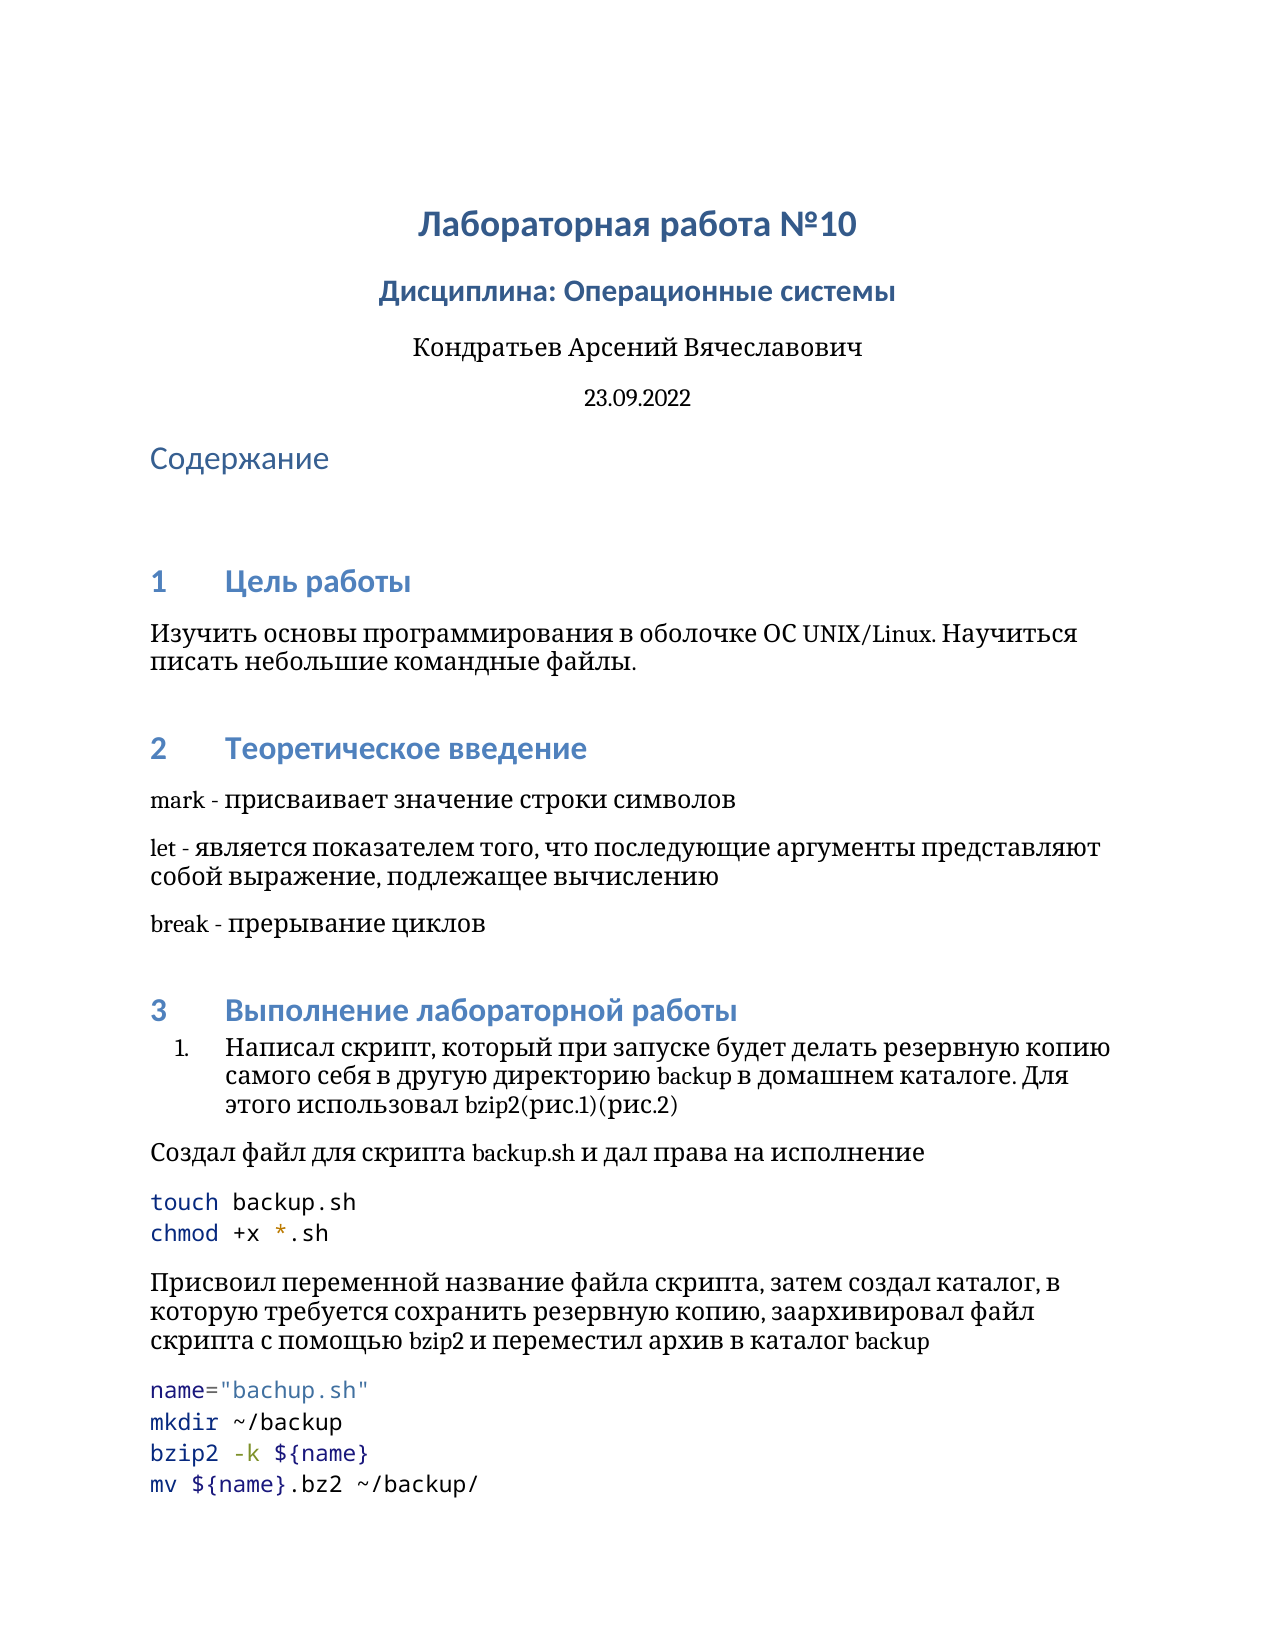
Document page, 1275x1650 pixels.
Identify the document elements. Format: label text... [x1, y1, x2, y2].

title Лабораторная работа №10 [150, 200, 1125, 246]
text Присвоил переменной название файла скрипта, затем создал каталог, в которую требуется сохранить резервную копию, заархивировал файл скрипта с помощью bzip2 и переместил архив в каталог backup [150, 1269, 1125, 1356]
text mark - присваивает значение строки символов [150, 786, 1125, 815]
subtitle 1 Цель работы [150, 560, 1125, 601]
text name="bachup.sh" mkdir ~/backup bzip2 -k ${name} mv ${name}.bz2 ~/backup/ [150, 1374, 1125, 1499]
text break - прерывание циклов [150, 910, 1125, 939]
subtitle 3 Выполнение лабораторной работы [150, 989, 1125, 1030]
subtitle 2 Теоретическое введение [150, 727, 1125, 768]
subtitle Дисциплина: Операционные системы [150, 271, 1125, 309]
text Изучить основы программирования в оболочке ОС UNIX/Linux. Научиться писать небольшие командные файлы. [150, 619, 1125, 677]
list Написал скрипт, который при запуске будет делать резервную копию самого себя в другую директорию backup в домашнем каталоге. Для этого использовал bzip2(рис.1)(рис.2) [175, 1033, 1125, 1120]
text Создал файл для скрипта backup.sh и дал права на исполнение [150, 1138, 1125, 1167]
text 23.09.2022 [150, 383, 1125, 412]
text touch backup.sh chmod +x *.sh [150, 1186, 1125, 1248]
text Кондратьев Арсений Вячеславович [150, 334, 1125, 363]
text let - является показателем того, что последующие аргументы представляют собой выражение, подлежащее вычислению [150, 834, 1125, 891]
